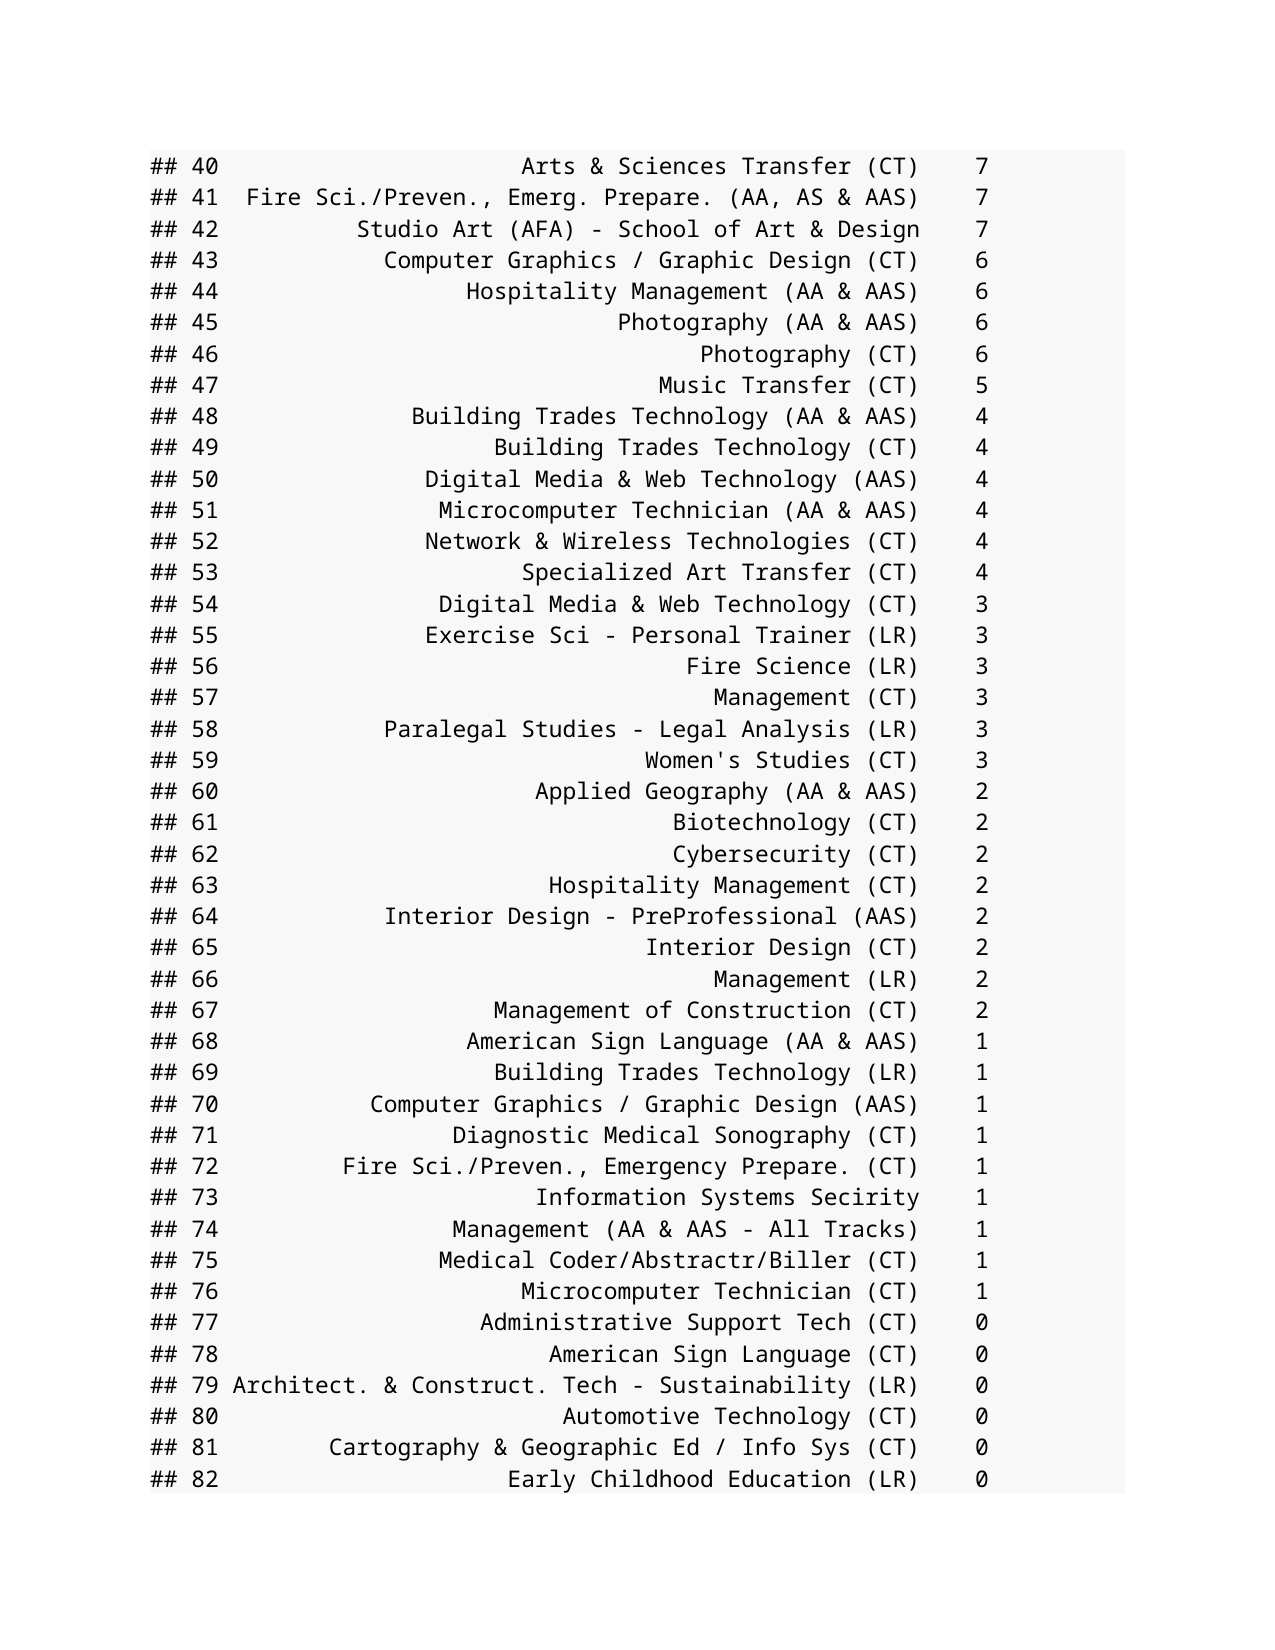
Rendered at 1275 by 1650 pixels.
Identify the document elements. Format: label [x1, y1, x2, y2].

text [150, 150, 1125, 1494]
